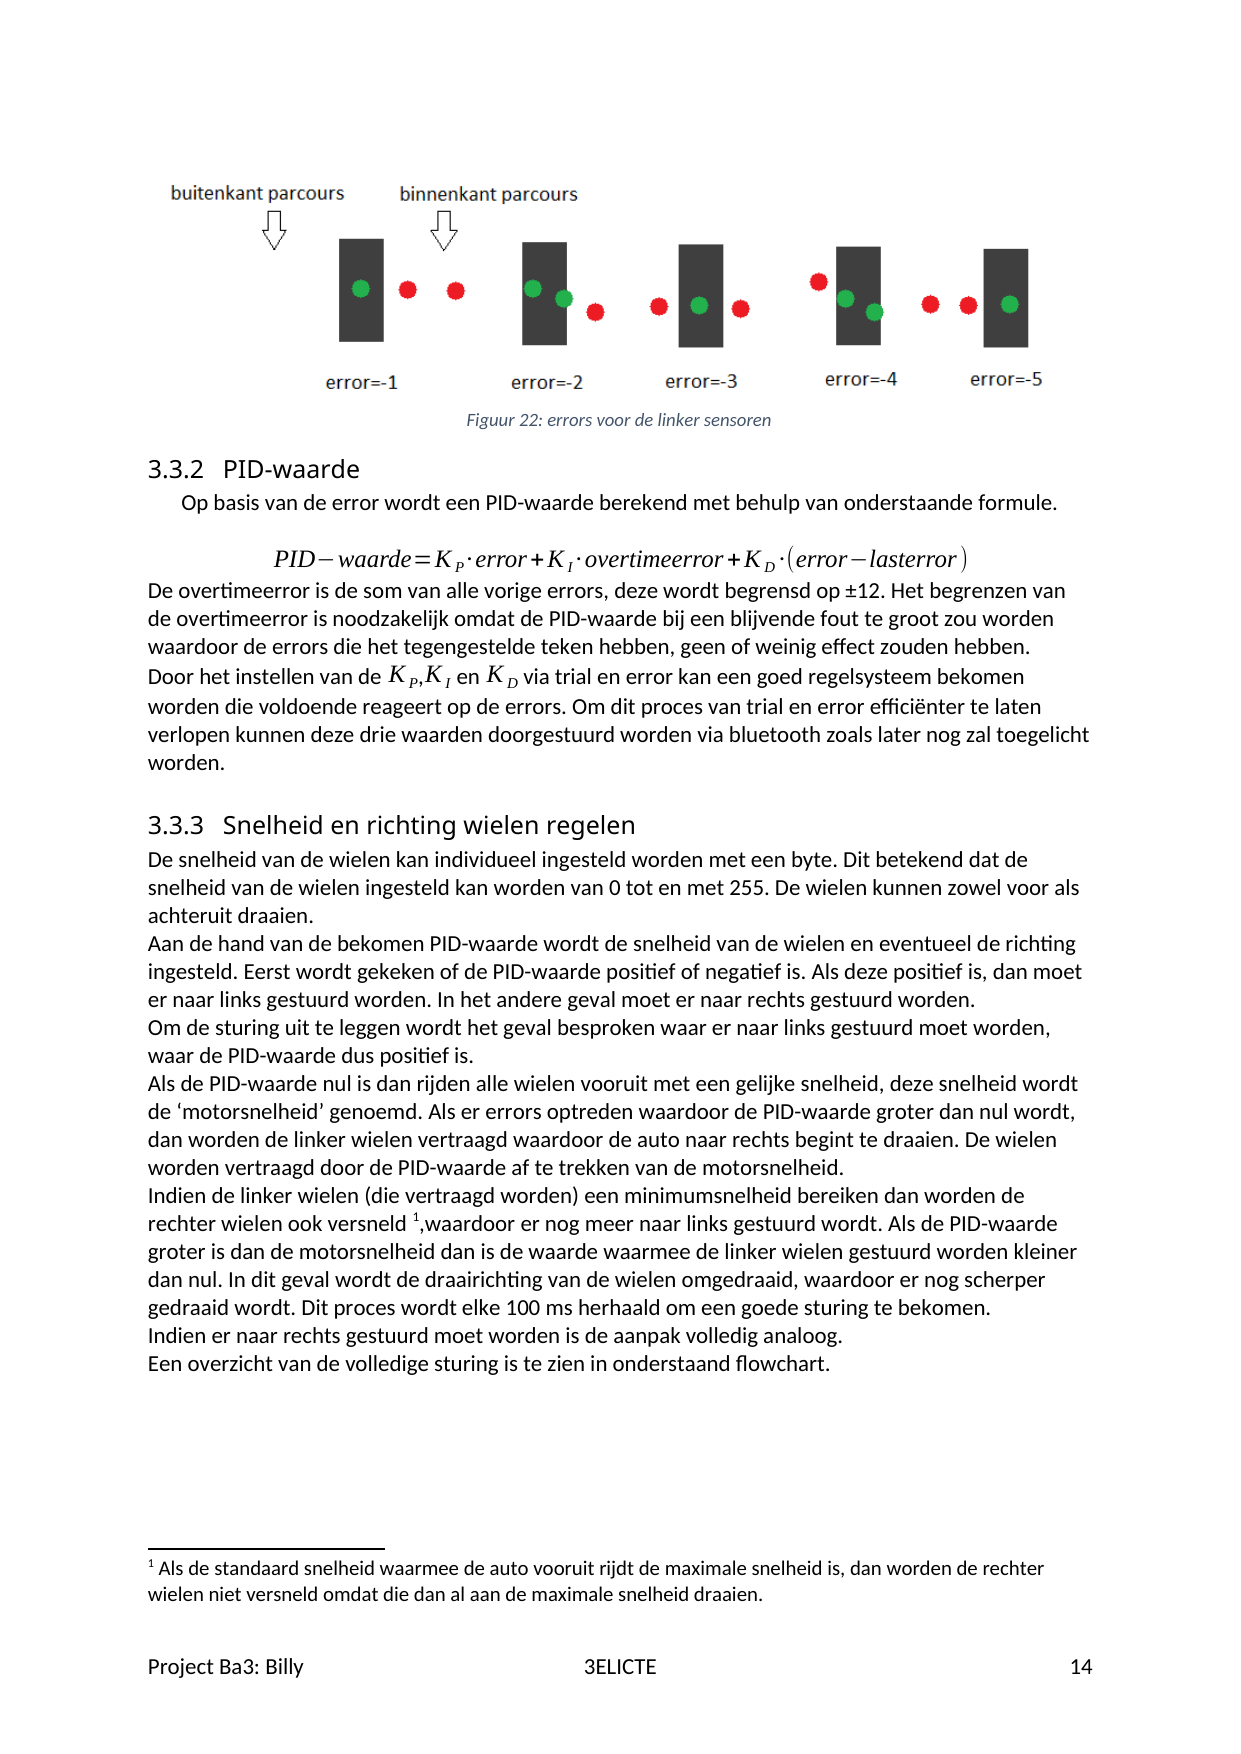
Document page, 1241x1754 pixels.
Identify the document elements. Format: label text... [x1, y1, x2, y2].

text Om de sturing uit te leggen wordt het geval besproken waar er naar links gestuurd moet worden, waar de PID-waarde dus positief is. [148, 1013, 1093, 1069]
subtitle Snelheid en richting wielen regelen [148, 808, 1093, 842]
text Aan de hand van de bekomen PID-waarde wordt de snelheid van de wielen en eventueel de richting ingesteld. Eerst wordt gekeken of de PID-waarde positief of negatief is. Als deze positief is, dan moet er naar links gestuurd worden. In het andere geval moet er naar rechts gestuurd worden. [148, 929, 1093, 1013]
text Een overzicht van de volledige sturing is te zien in onderstaand flowchart. [148, 1349, 1093, 1377]
text Indien er naar rechts gestuurd moet worden is de aanpak volledig analoog. [148, 1321, 1093, 1349]
text Figuur 22: errors voor de linker sensoren [148, 408, 1093, 431]
text De overtimeerror is de som van alle vorige errors, deze wordt begrensd op ±12. Het begrenzen van de overtimeerror is noodzakelijk omdat de PID-waarde bij een blijvende fout te groot zou worden waardoor de errors die het tegengestelde teken hebben, geen of weinig effect zouden hebben. [148, 576, 1093, 660]
subtitle PID-waarde [148, 452, 1093, 486]
text Als de PID-waarde nul is dan rijden alle wielen vooruit met een gelijke snelheid, deze snelheid wordt de ‘motorsnelheid’ genoemd. Als er errors optreden waardoor de PID-waarde groter dan nul wordt, dan worden de linker wielen vertraagd waardoor de auto naar rechts begint te draaien. De wielen worden vertraagd door de PID-waarde af te trekken van de motorsnelheid. [148, 1069, 1093, 1181]
text Door het instellen van de , en via trial en error kan een goed regelsysteem bekomen worden die voldoende reageert op de errors. Om dit proces van trial en error efficiënter te laten verlopen kunnen deze drie waarden doorgestuurd worden via bluetooth zoals later nog zal toegelicht worden. [148, 660, 1093, 776]
text Op basis van de error wordt een PID-waarde berekend met behulp van onderstaande formule. [148, 488, 1093, 516]
text De snelheid van de wielen kan individueel ingesteld worden met een byte. Dit betekend dat de snelheid van de wielen ingesteld kan worden van 0 tot en met 255. De wielen kunnen zowel voor als achteruit draaien. [148, 845, 1093, 929]
picture [147, 147, 1092, 408]
text Indien de linker wielen (die vertraagd worden) een minimumsnelheid bereiken dan worden de rechter wielen ook versneld ,waardoor er nog meer naar links gestuurd wordt. Als de PID-waarde groter is dan de motorsnelheid dan is de waarde waarmee de linker wielen gestuurd worden kleiner dan nul. In dit geval wordt de draairichting van de wielen omgedraaid, waardoor er nog scherper gedraaid wordt. Dit proces wordt elke 100 ms herhaald om een goede sturing te bekomen. [148, 1181, 1093, 1321]
